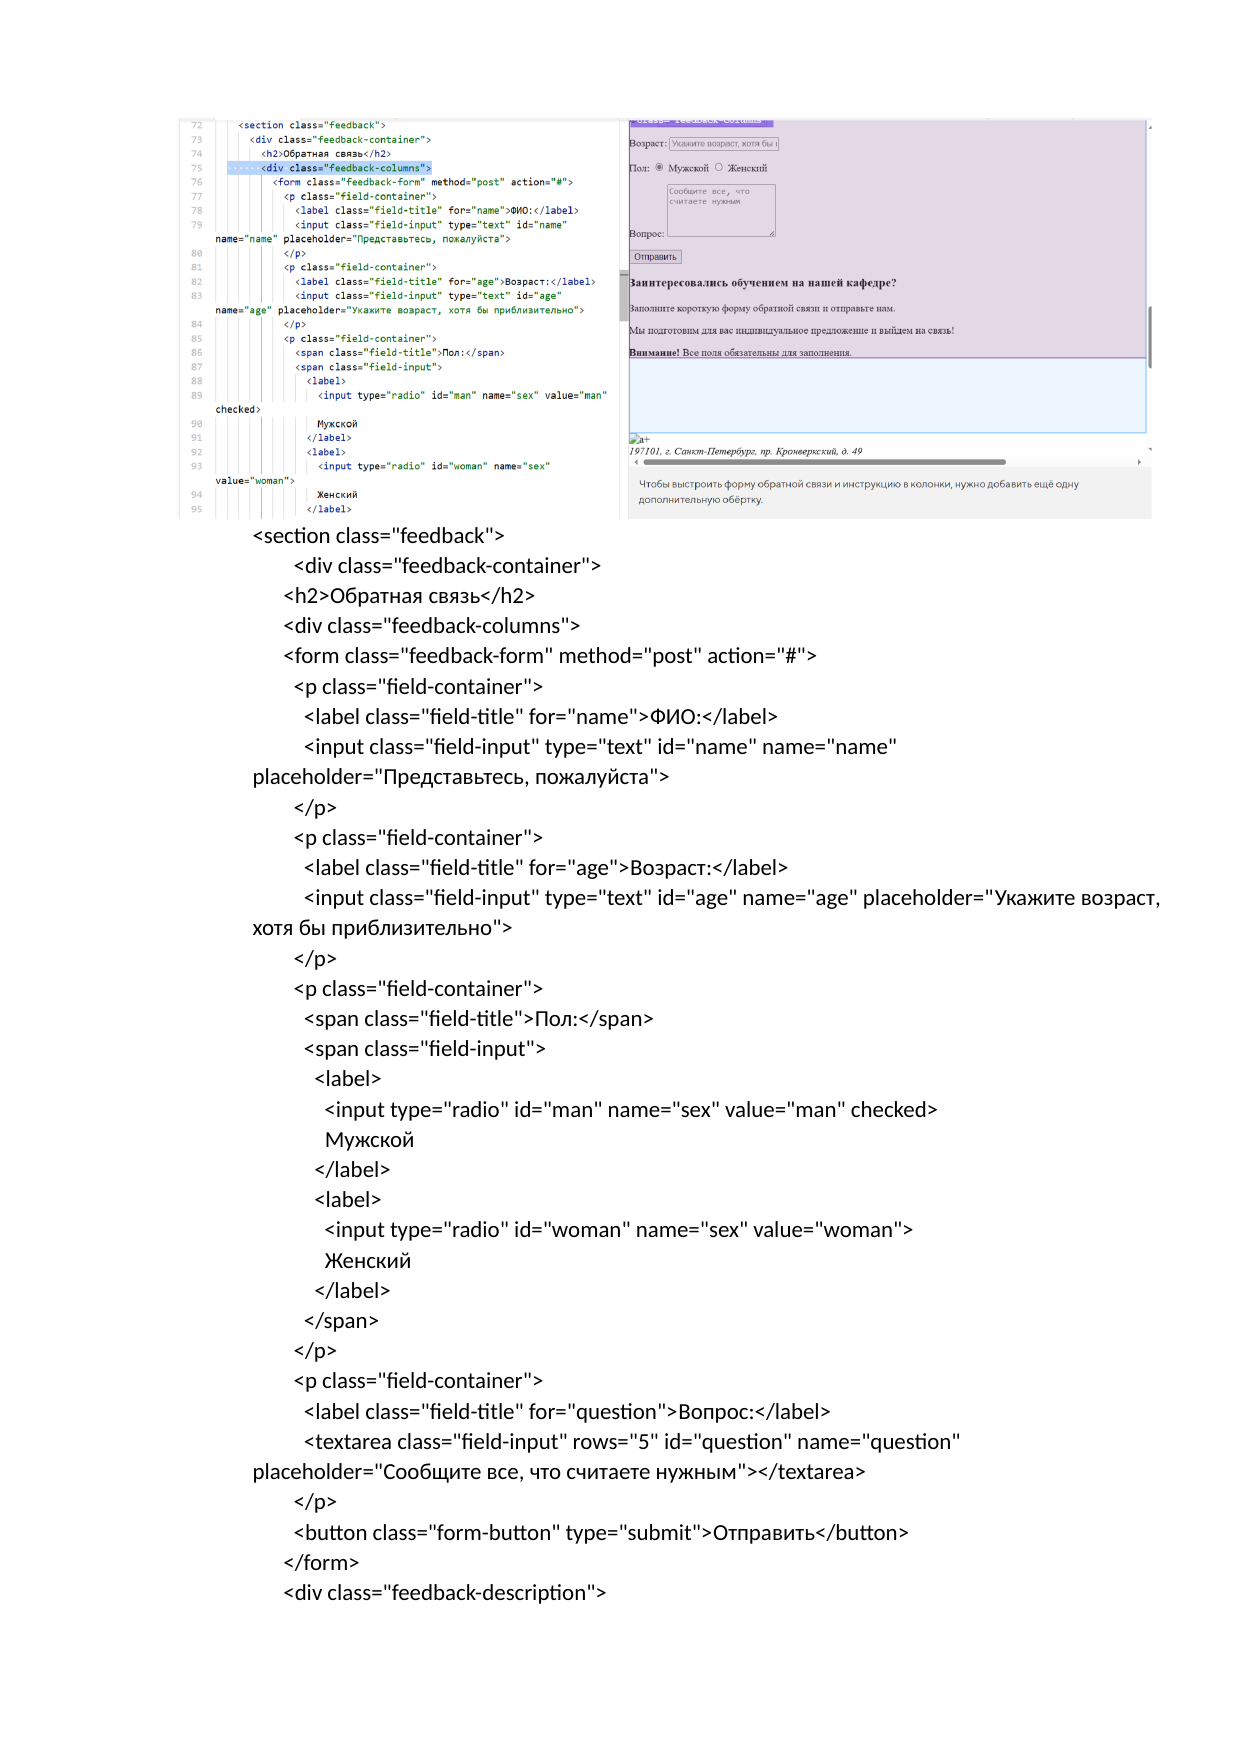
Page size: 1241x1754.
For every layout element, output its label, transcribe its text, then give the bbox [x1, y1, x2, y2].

list <div class="feedback-description"> [252, 1578, 1167, 1606]
list Женский [252, 1246, 1167, 1274]
list <label class="field-title" for="age">Возраст:</label> [252, 853, 1167, 881]
list <input type="radio" id="woman" name="sex" value="woman"> [252, 1216, 1167, 1244]
picture [177, 118, 1152, 519]
list </p> [252, 1336, 1167, 1364]
list </label> [252, 1276, 1167, 1304]
list <input class="field-input" type="text" id="name" name="name" placeholder="Представьтесь, пожалуйста"> [252, 732, 1167, 791]
list <div class="feedback-container"> [252, 551, 1167, 579]
list <p class="field-container"> [252, 974, 1167, 1002]
list <form class="feedback-form" method="post" action="#"> [252, 642, 1167, 670]
list <input class="field-input" type="text" id="age" name="age" placeholder="Укажите возраст, хотя бы приблизительно"> [252, 883, 1167, 942]
list <textarea class="field-input" rows="5" id="question" name="question" placeholder="Сообщите все, что считаете нужным"></textarea> [252, 1427, 1167, 1485]
list </p> [252, 793, 1167, 821]
list <label class="field-title" for="name">ФИО:</label> [252, 702, 1167, 730]
list <button class="form-button" type="submit">Отправить</button> [252, 1518, 1167, 1546]
list </form> [252, 1548, 1167, 1576]
list <label class="field-title" for="question">Вопрос:</label> [252, 1397, 1167, 1425]
list <label> [252, 1185, 1167, 1213]
list <label> [252, 1064, 1167, 1093]
list Мужской [252, 1125, 1167, 1153]
list <p class="field-container"> [252, 823, 1167, 851]
list <h2>Обратная связь</h2> [252, 581, 1167, 609]
list <span class="field-input"> [252, 1034, 1167, 1062]
list </p> [252, 944, 1167, 972]
list <p class="field-container"> [252, 672, 1167, 700]
list </span> [252, 1306, 1167, 1334]
list </label> [252, 1155, 1167, 1183]
list <input type="radio" id="man" name="sex" value="man" checked> [252, 1095, 1167, 1123]
list <span class="field-title">Пол:</span> [252, 1004, 1167, 1032]
list <section class="feedback"> [252, 521, 1167, 549]
list <div class="feedback-columns"> [252, 611, 1167, 639]
list <p class="field-container"> [252, 1367, 1167, 1395]
list </p> [252, 1487, 1167, 1516]
